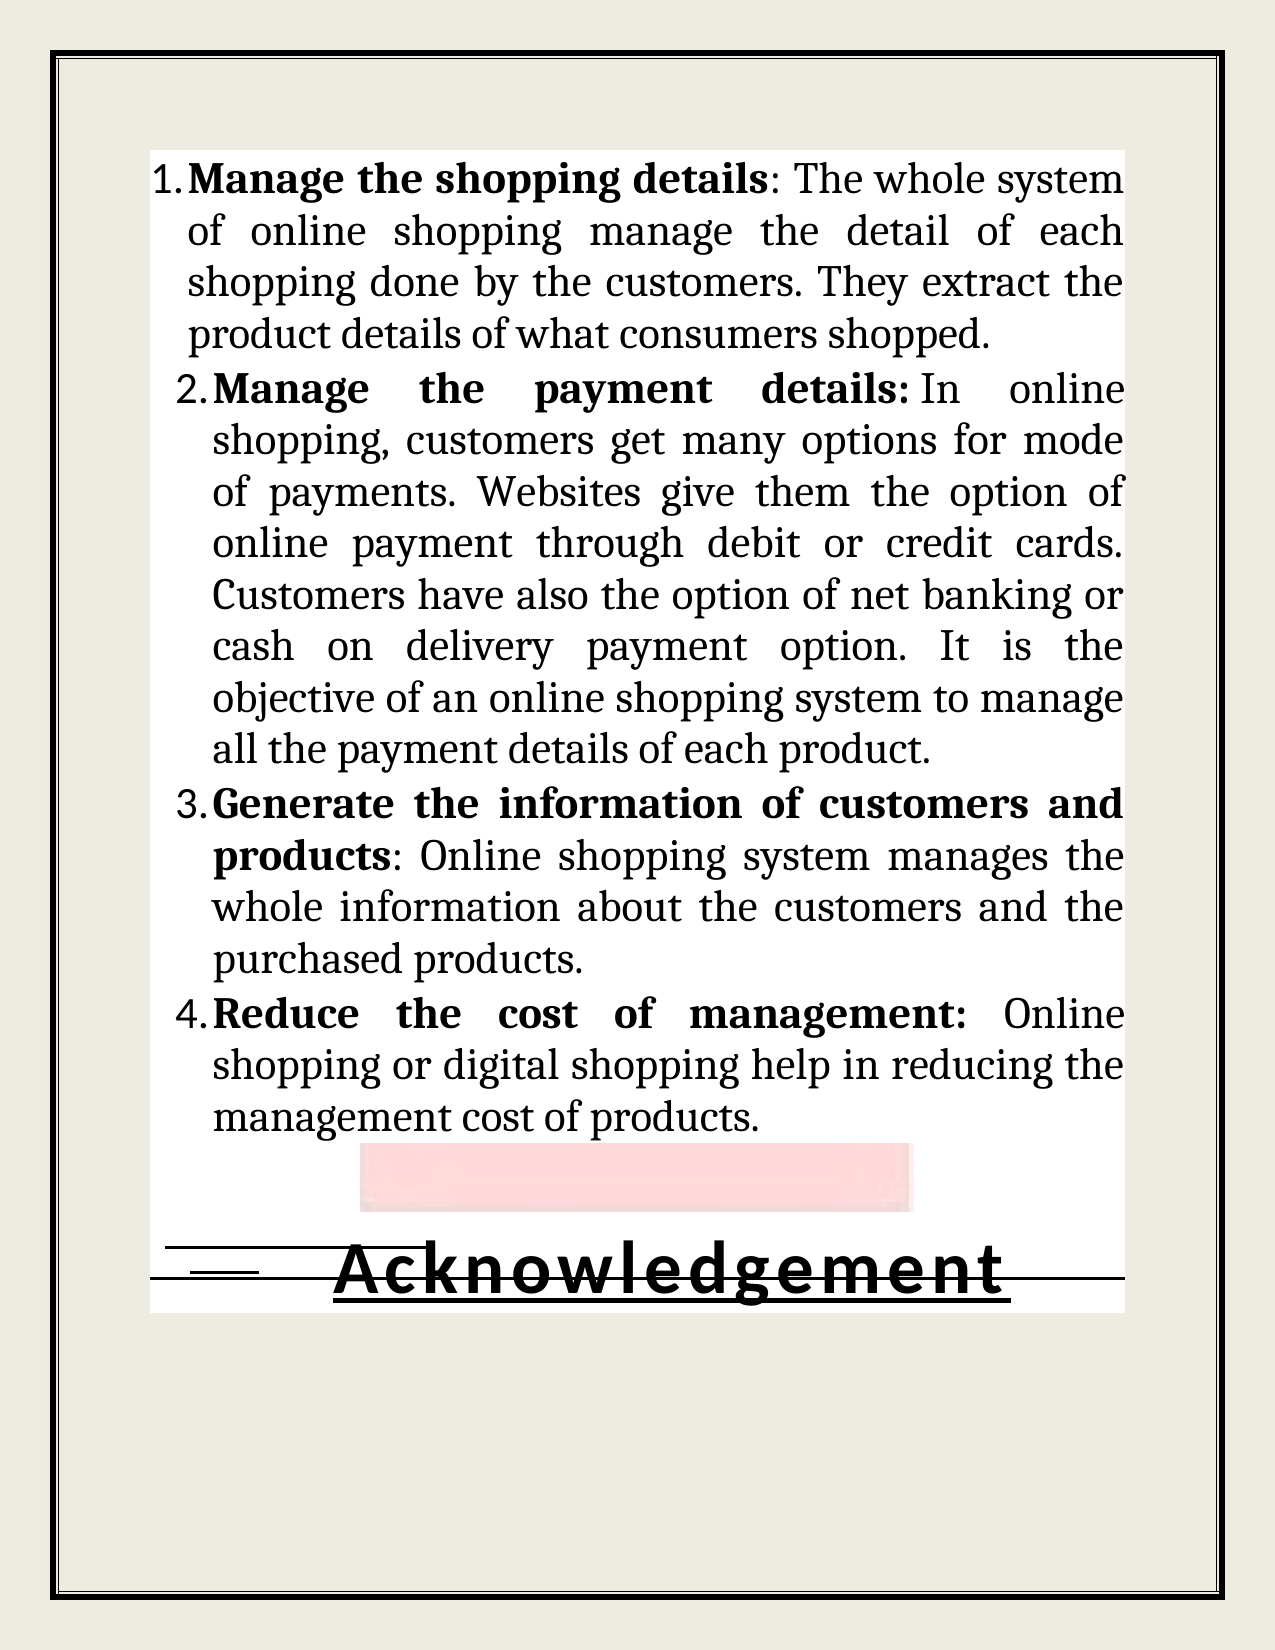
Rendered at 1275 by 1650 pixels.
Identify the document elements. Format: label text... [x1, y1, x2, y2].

list Manage the payment details: In online shopping, customers get many options for mode of payments. Websites give them the option of online payment through debit or credit cards. Customers have also the option of net banking or cash on delivery payment option. It is the objective of an online shopping system to manage all the payment details of each product. [175, 359, 1125, 775]
list Generate the information of customers and products: Online shopping system manages the whole information about the customers and the purchased products. [175, 775, 1125, 985]
list Manage the shopping details: The whole system of online shopping manage the detail of each shopping done by the customers. They extract the product details of what consumers shopped. [150, 150, 1125, 359]
list Reduce the cost of management: Online shopping or digital shopping help in reducing the management cost of products. [175, 985, 1125, 1143]
